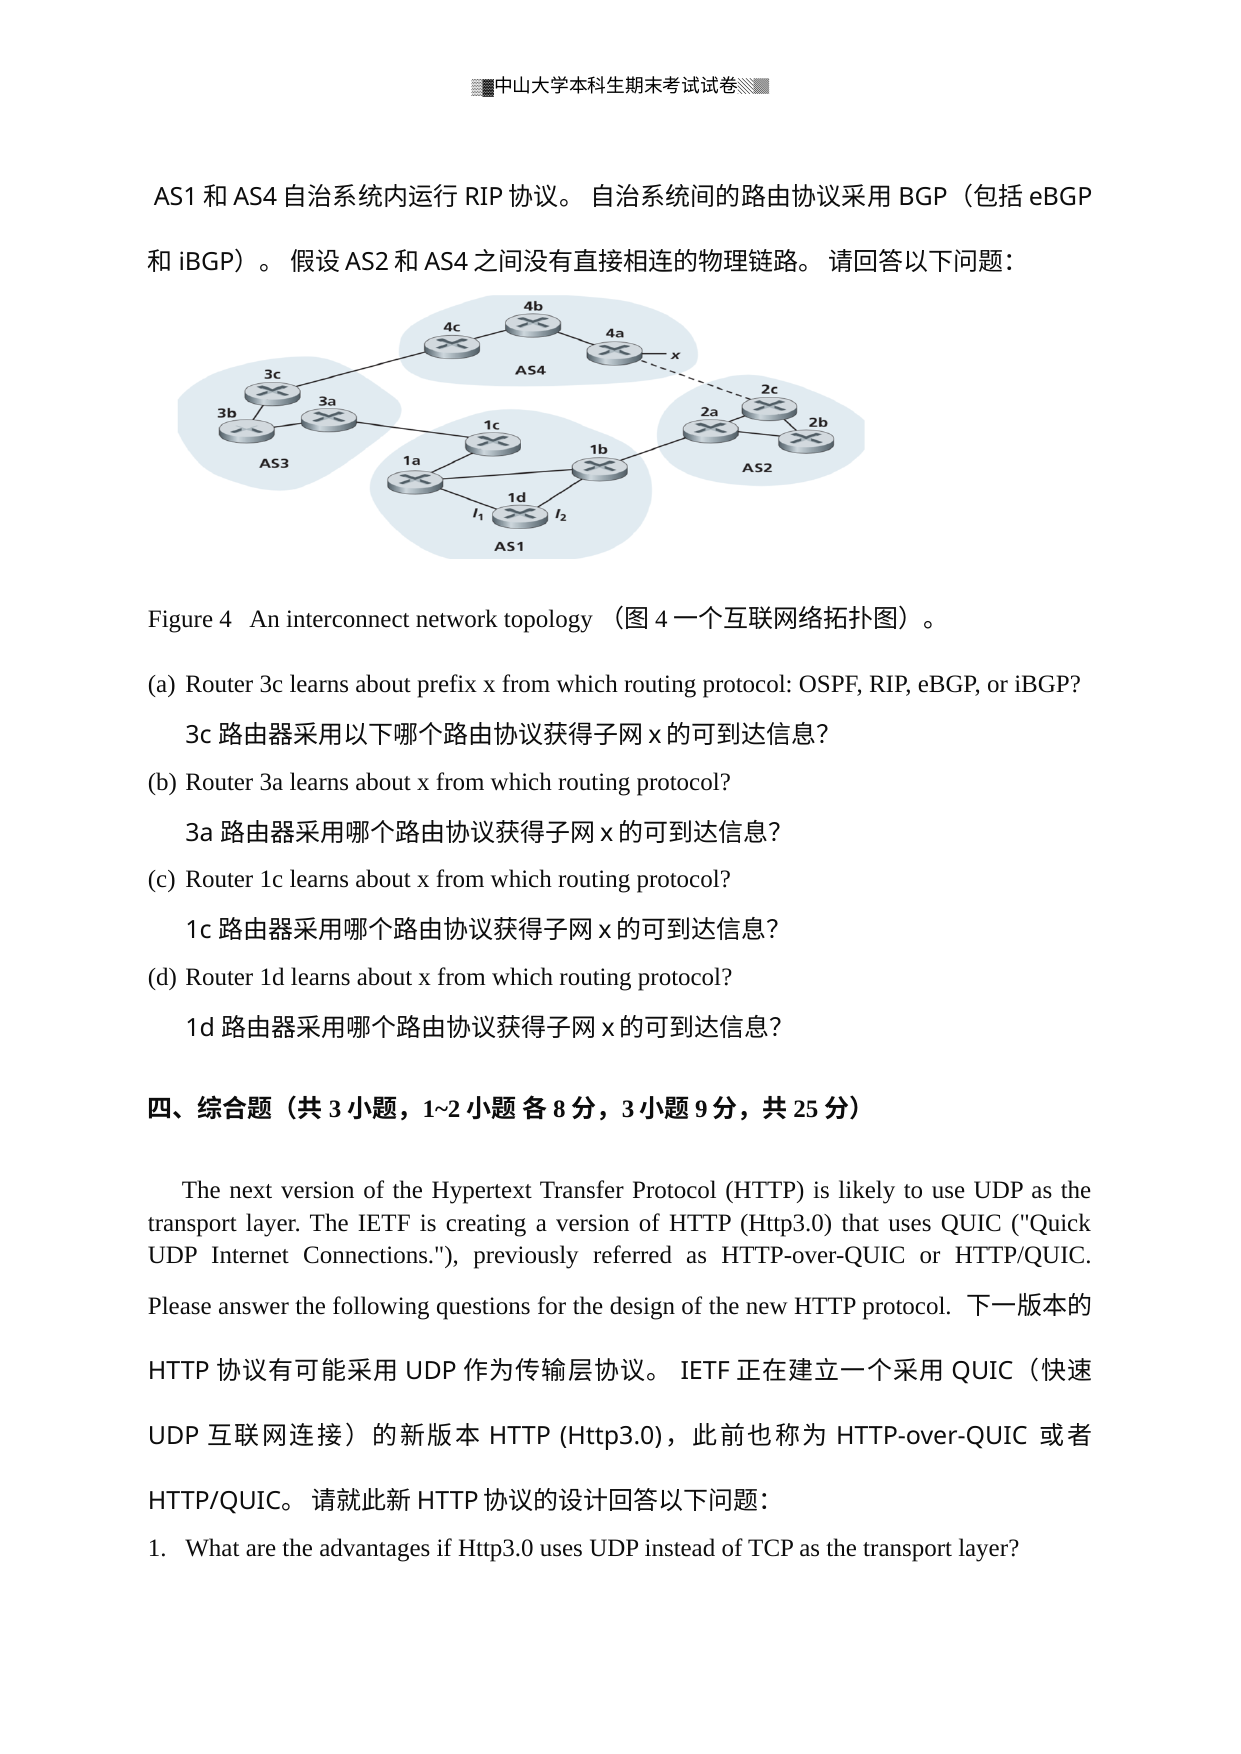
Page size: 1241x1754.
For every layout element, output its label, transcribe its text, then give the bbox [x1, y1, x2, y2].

list Router 1c learns about x from which routing protocol? [148, 863, 1092, 895]
list Router 1d learns about x from which routing protocol? [148, 960, 1092, 993]
text Figure 4 An interconnect network topology （图 4 一个互联网络拓扑图）。 [148, 584, 1092, 649]
text 3c 路由器采用以下哪个路由协议获得子网x的可到达信息？ [185, 700, 1092, 765]
text 1c 路由器采用哪个路由协议获得子网x的可到达信息？ [148, 895, 1092, 960]
text 1d 路由器采用哪个路由协议获得子网x的可到达信息？ [185, 993, 1092, 1058]
text 3a 路由器采用哪个路由协议获得子网x的可到达信息？ [185, 798, 1092, 863]
list Router 3a learns about x from which routing protocol? [148, 765, 1092, 798]
text The next version of the Hypertext Transfer Protocol (HTTP) is likely to use UDP as the transport layer. The IETF is creating a version of HTTP (Http3.0) that uses QUIC ("Quick UDP Internet Connections."), previously referred as HTTP-over-QUIC or HTTP/QUIC. Please answer the following questions for the design of the new HTTP protocol. 下一版本的HTTP协议有可能采用UDP作为传输层协议。 IETF正在建立一个采用QUIC（快速UDP互联网连接）的新版本HTTP (Http3.0)，此前也称为HTTP-over-QUIC 或者 HTTP/QUIC。 请就此新HTTP协议的设计回答以下问题： [148, 1173, 1092, 1531]
picture [160, 292, 872, 559]
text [148, 162, 1092, 292]
list What are the advantages if Http3.0 uses UDP instead of TCP as the transport layer? [148, 1531, 1092, 1563]
list Router 3c learns about prefix x from which routing protocol: OSPF, RIP, eBGP, or iBGP? [148, 668, 1092, 700]
text 四、综合题（共 3 小题，1~2 小题 各 8 分，3小题 9分，共 25 分） [148, 1074, 1092, 1139]
